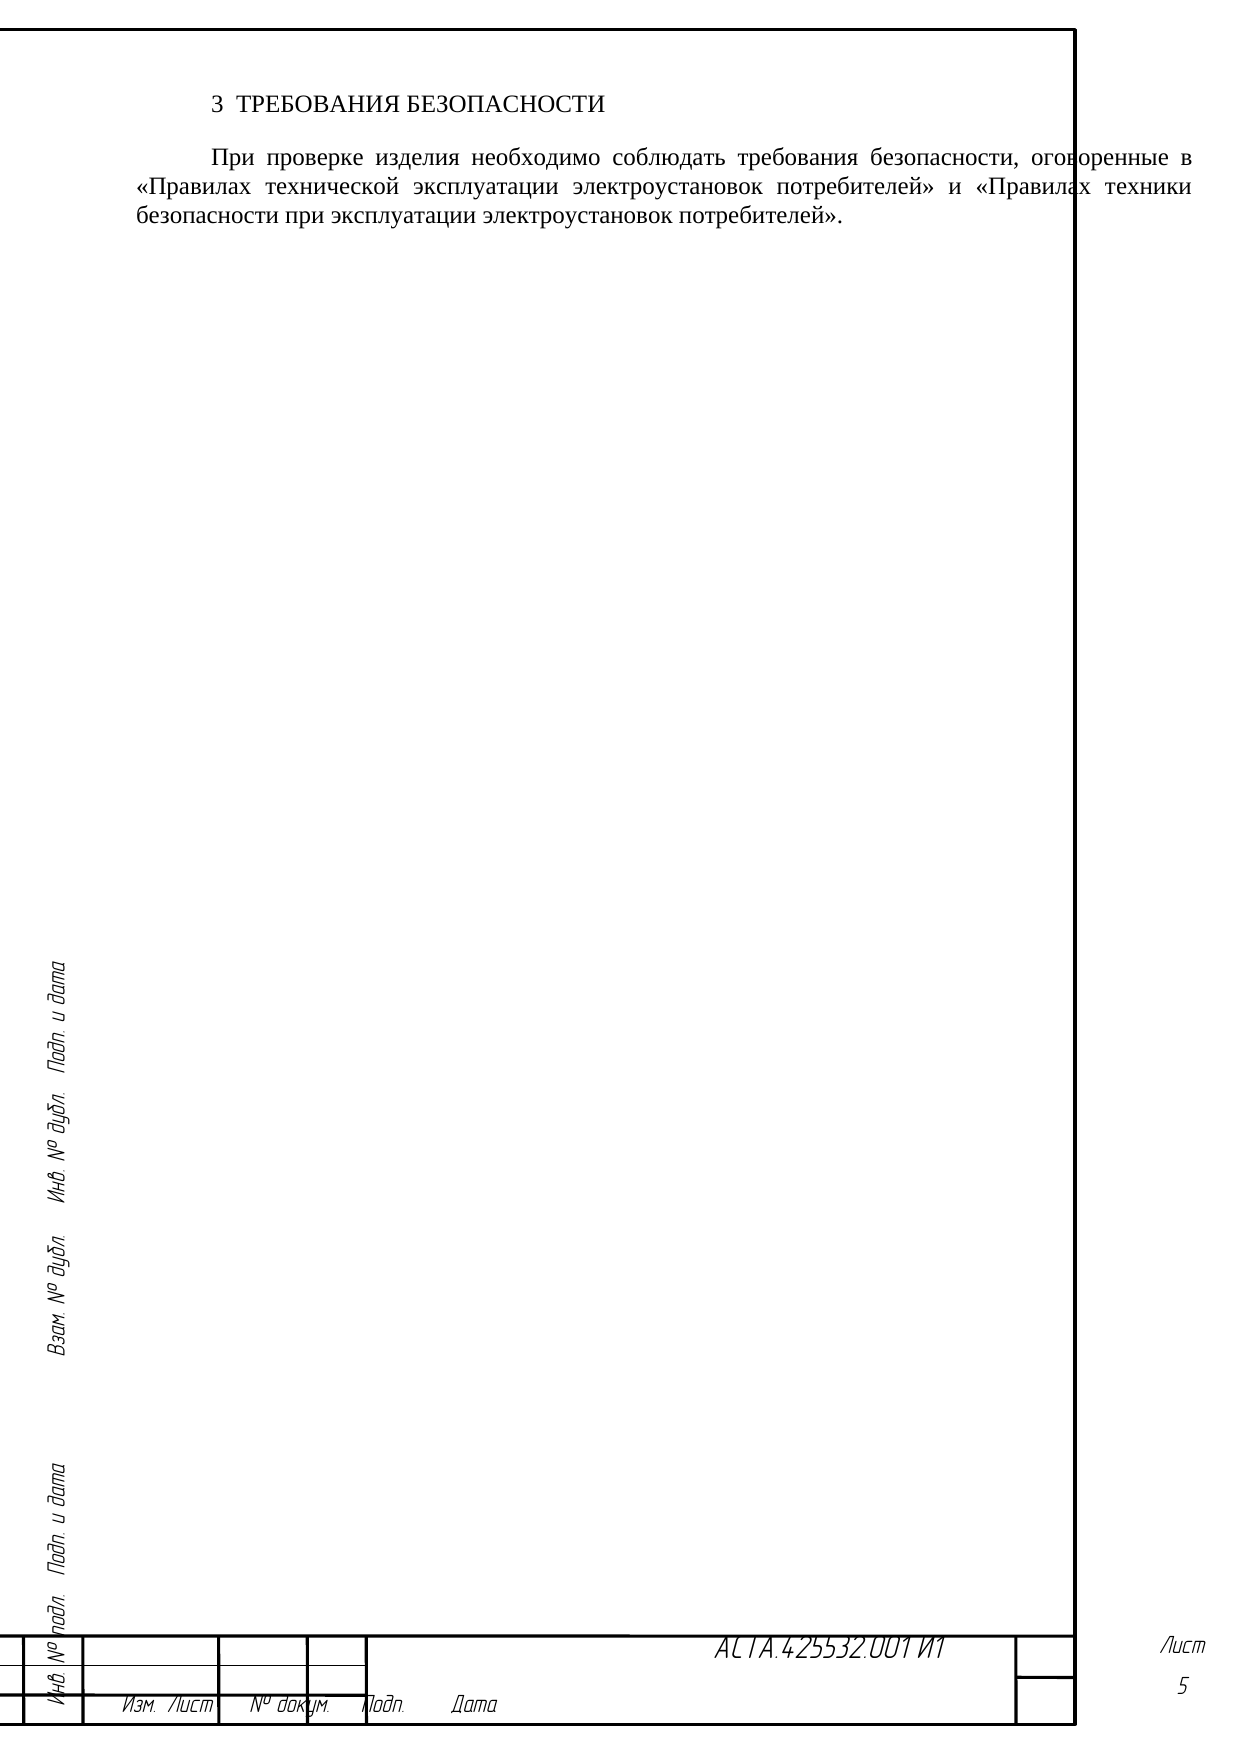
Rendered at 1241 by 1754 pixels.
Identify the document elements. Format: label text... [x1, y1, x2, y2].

subtitle ТРЕБОВАНИЯ БЕЗОПАСНОСТИ [136, 89, 1193, 117]
text При проверке изделия необходимо соблюдать требования безопасности, оговоренные в «Правилах технической эксплуатации электроустановок потребителей» и «Правилах техники безопасности при эксплуатации электроустановок потребителей». [136, 142, 1193, 229]
